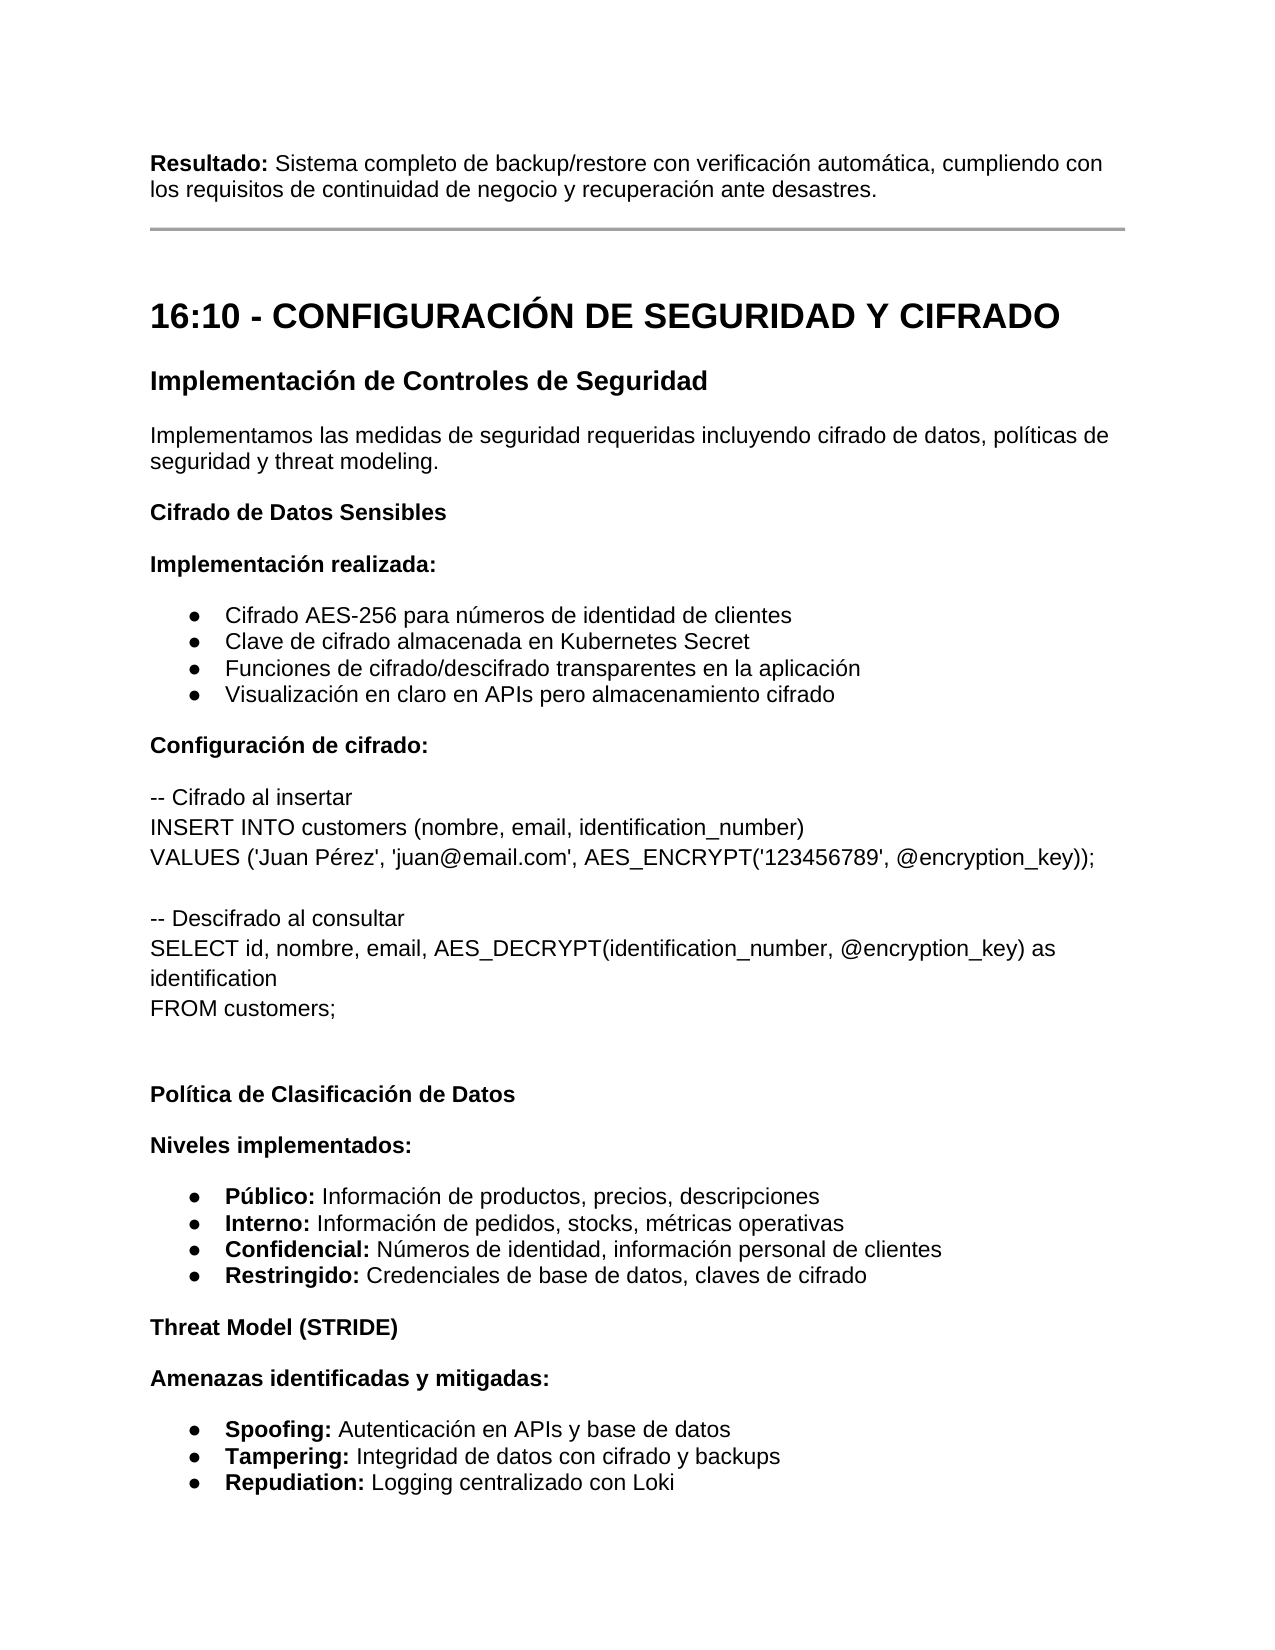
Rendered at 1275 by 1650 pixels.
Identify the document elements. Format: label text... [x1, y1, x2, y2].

subtitle Threat Model (STRIDE) [150, 1314, 1125, 1340]
list Restringido: Credenciales de base de datos, claves de cifrado [187, 1262, 1125, 1289]
text Resultado: Sistema completo de backup/restore con verificación automática, cumpliendo con los requisitos de continuidad de negocio y recuperación ante desastres. [150, 150, 1125, 203]
list Visualización en claro en APIs pero almacenamiento cifrado [187, 681, 1125, 707]
list Funciones de cifrado/descifrado transparentes en la aplicación [187, 655, 1125, 681]
text SELECT id, nombre, email, AES_DECRYPT(identification_number, @encryption_key) as identification [150, 935, 1125, 991]
subtitle Política de Clasificación de Datos [150, 1081, 1125, 1107]
text Configuración de cifrado: [150, 732, 1125, 759]
text Implementamos las medidas de seguridad requeridas incluyendo cifrado de datos, políticas de seguridad y threat modeling. [150, 422, 1125, 474]
list Cifrado AES-256 para números de identidad de clientes [187, 602, 1125, 628]
text Niveles implementados: [150, 1132, 1125, 1158]
list Repudiation: Logging centralizado con Loki [187, 1469, 1125, 1496]
text FROM customers; [150, 995, 1125, 1022]
subtitle 16:10 - CONFIGURACIÓN DE SEGURIDAD Y CIFRADO [150, 295, 1125, 336]
subtitle Implementación de Controles de Seguridad [150, 365, 1125, 397]
text VALUES ('Juan Pérez', 'juan@email.com', AES_ENCRYPT('123456789', @encryption_key)); [150, 844, 1125, 871]
list Interno: Información de pedidos, stocks, métricas operativas [187, 1210, 1125, 1236]
list Tampering: Integridad de datos con cifrado y backups [187, 1443, 1125, 1469]
text -- Cifrado al insertar [150, 784, 1125, 810]
text -- Descifrado al consultar [150, 904, 1125, 931]
subtitle Cifrado de Datos Sensibles [150, 499, 1125, 526]
list Spoofing: Autenticación en APIs y base de datos [187, 1416, 1125, 1443]
list Clave de cifrado almacenada en Kubernetes Secret [187, 628, 1125, 655]
text INSERT INTO customers (nombre, email, identification_number) [150, 814, 1125, 840]
text Implementación realizada: [150, 551, 1125, 577]
text Amenazas identificadas y mitigadas: [150, 1365, 1125, 1391]
list Confidencial: Números de identidad, información personal de clientes [187, 1236, 1125, 1262]
list Público: Información de productos, precios, descripciones [187, 1183, 1125, 1210]
